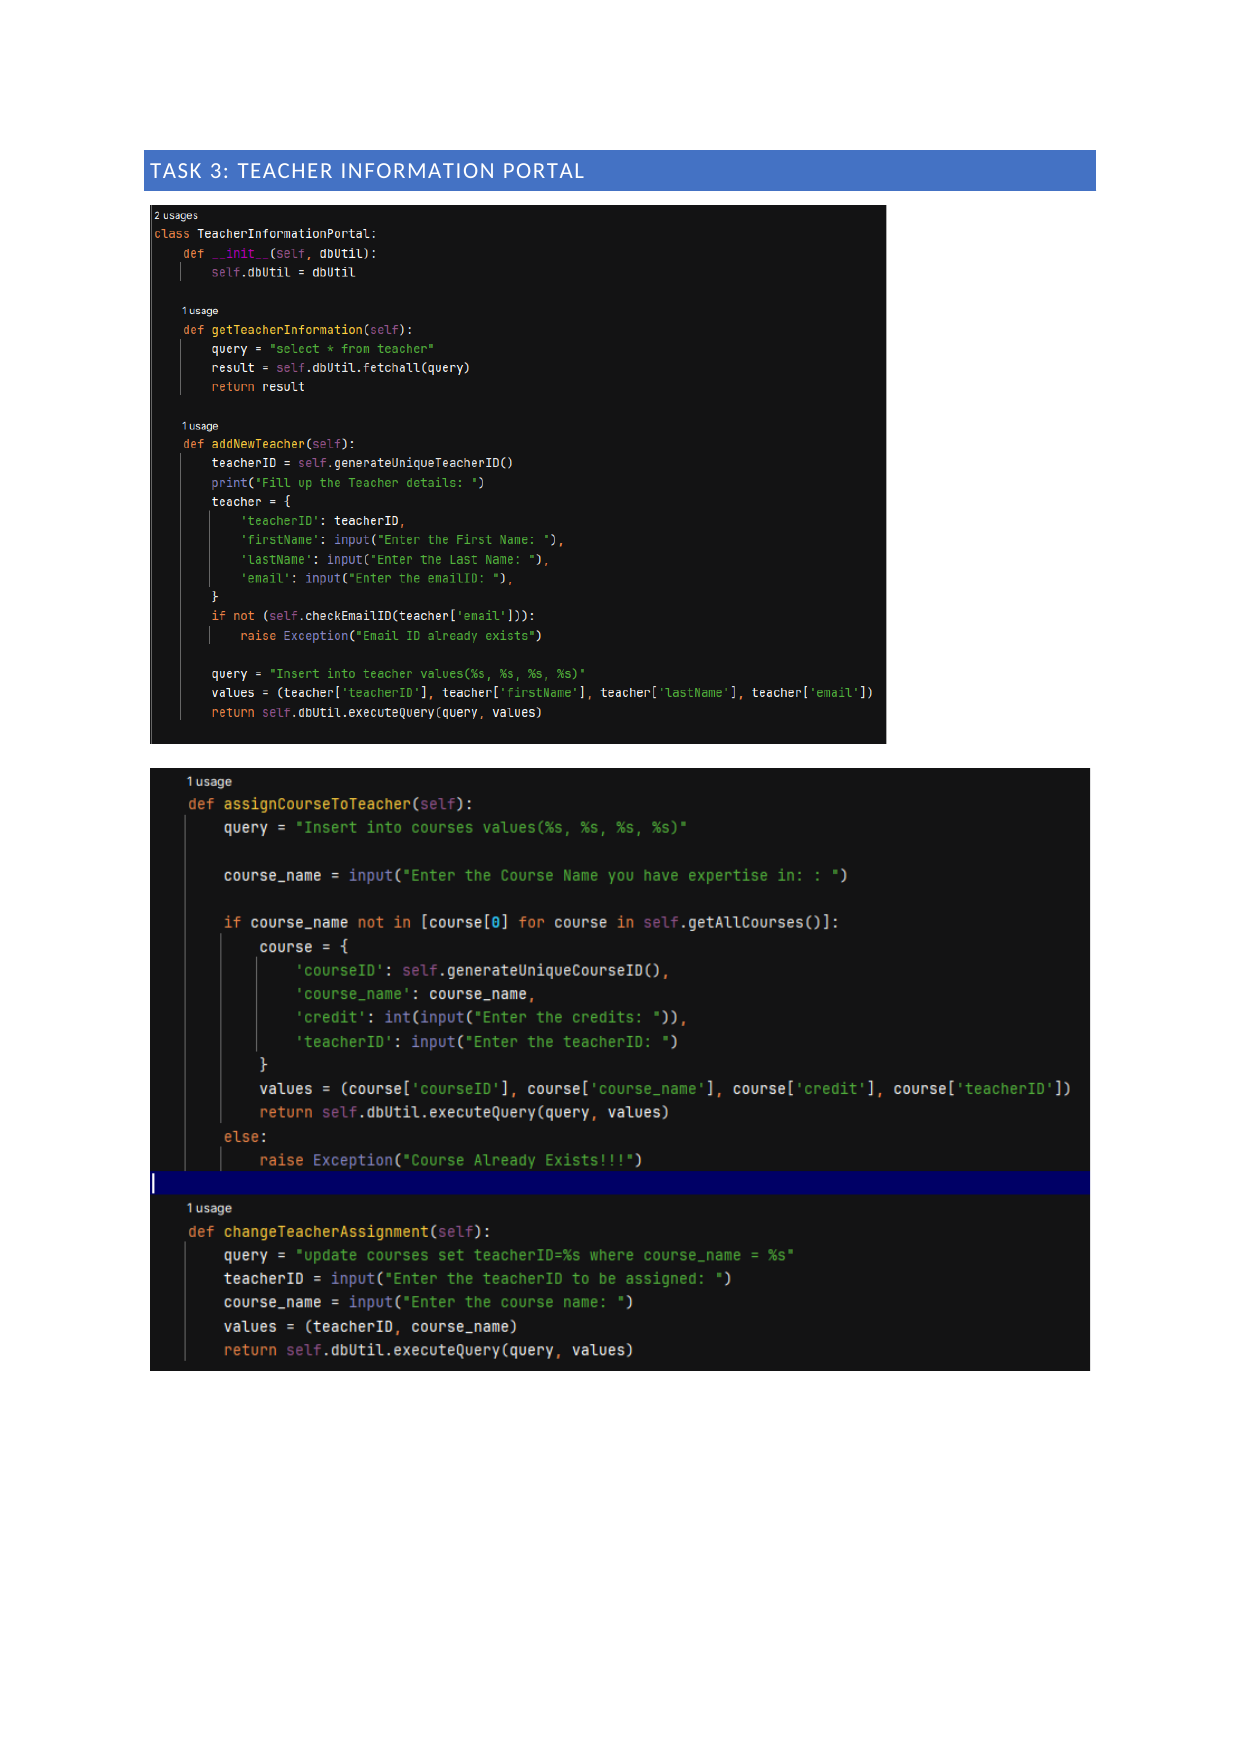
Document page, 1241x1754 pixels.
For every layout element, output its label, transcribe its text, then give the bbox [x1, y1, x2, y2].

picture [150, 768, 1091, 1371]
subtitle Task 3: Teacher information portal [150, 156, 1090, 184]
picture [150, 205, 887, 744]
